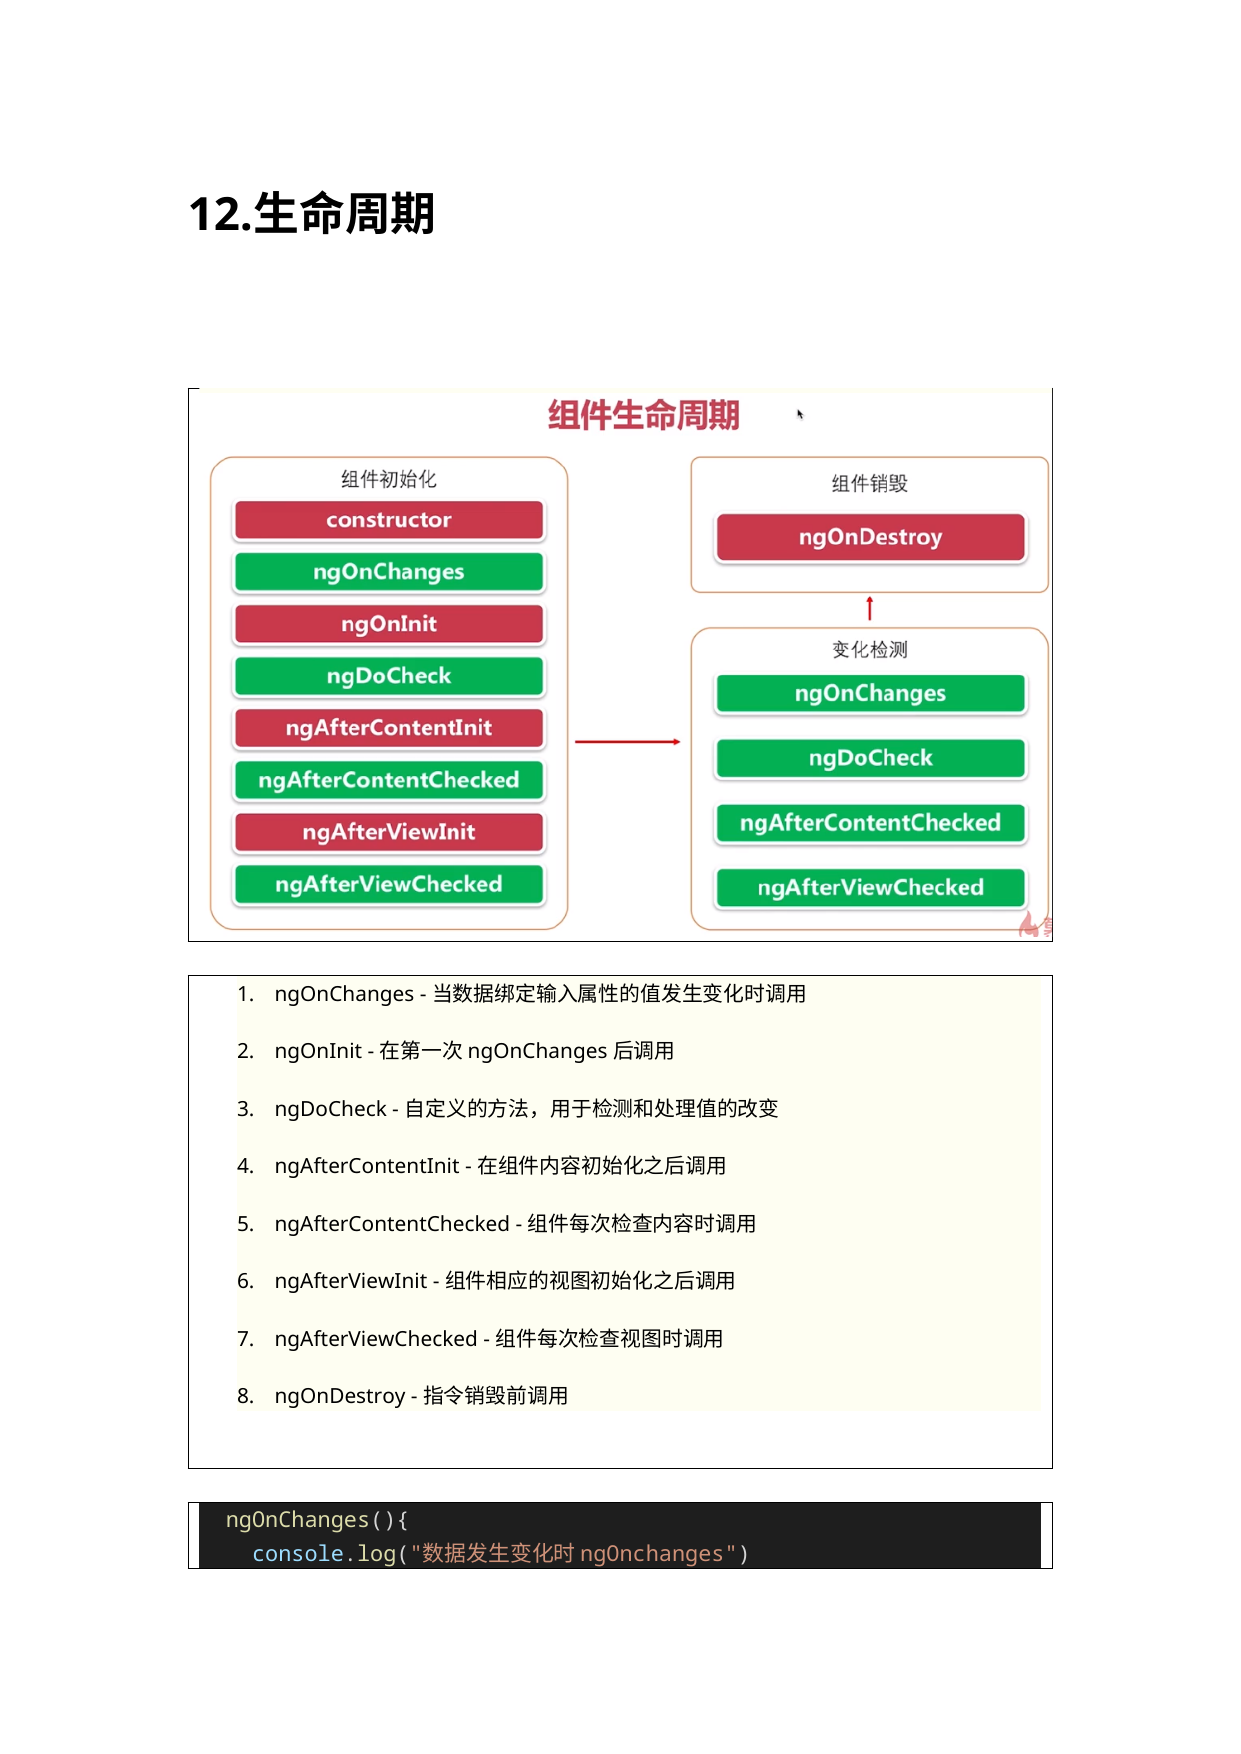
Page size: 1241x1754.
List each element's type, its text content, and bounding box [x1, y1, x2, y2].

table_header [189, 389, 1052, 941]
picture [199, 388, 1053, 937]
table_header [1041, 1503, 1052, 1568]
table_header ngOnChanges - 当数据绑定输入属性的值发生变化时调用 ngOnInit - 在第一次 ngOnChanges 后调用 ngDoCheck - 自定义的方法，用于检测和处理值的改变 ngAfterContentInit - 在组件内容初始化之后调用 ngAfterContentChecked - 组件每次检查内容时调用 ngAfterViewInit - 组件相应的视图初始化之后调用 ngAfterViewChecked - 组件每次检查视图时调用 ngOnDestroy - 指令销毁前调用 [189, 976, 1052, 1468]
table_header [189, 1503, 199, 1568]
subtitle 12.生命周期 [187, 162, 1053, 259]
